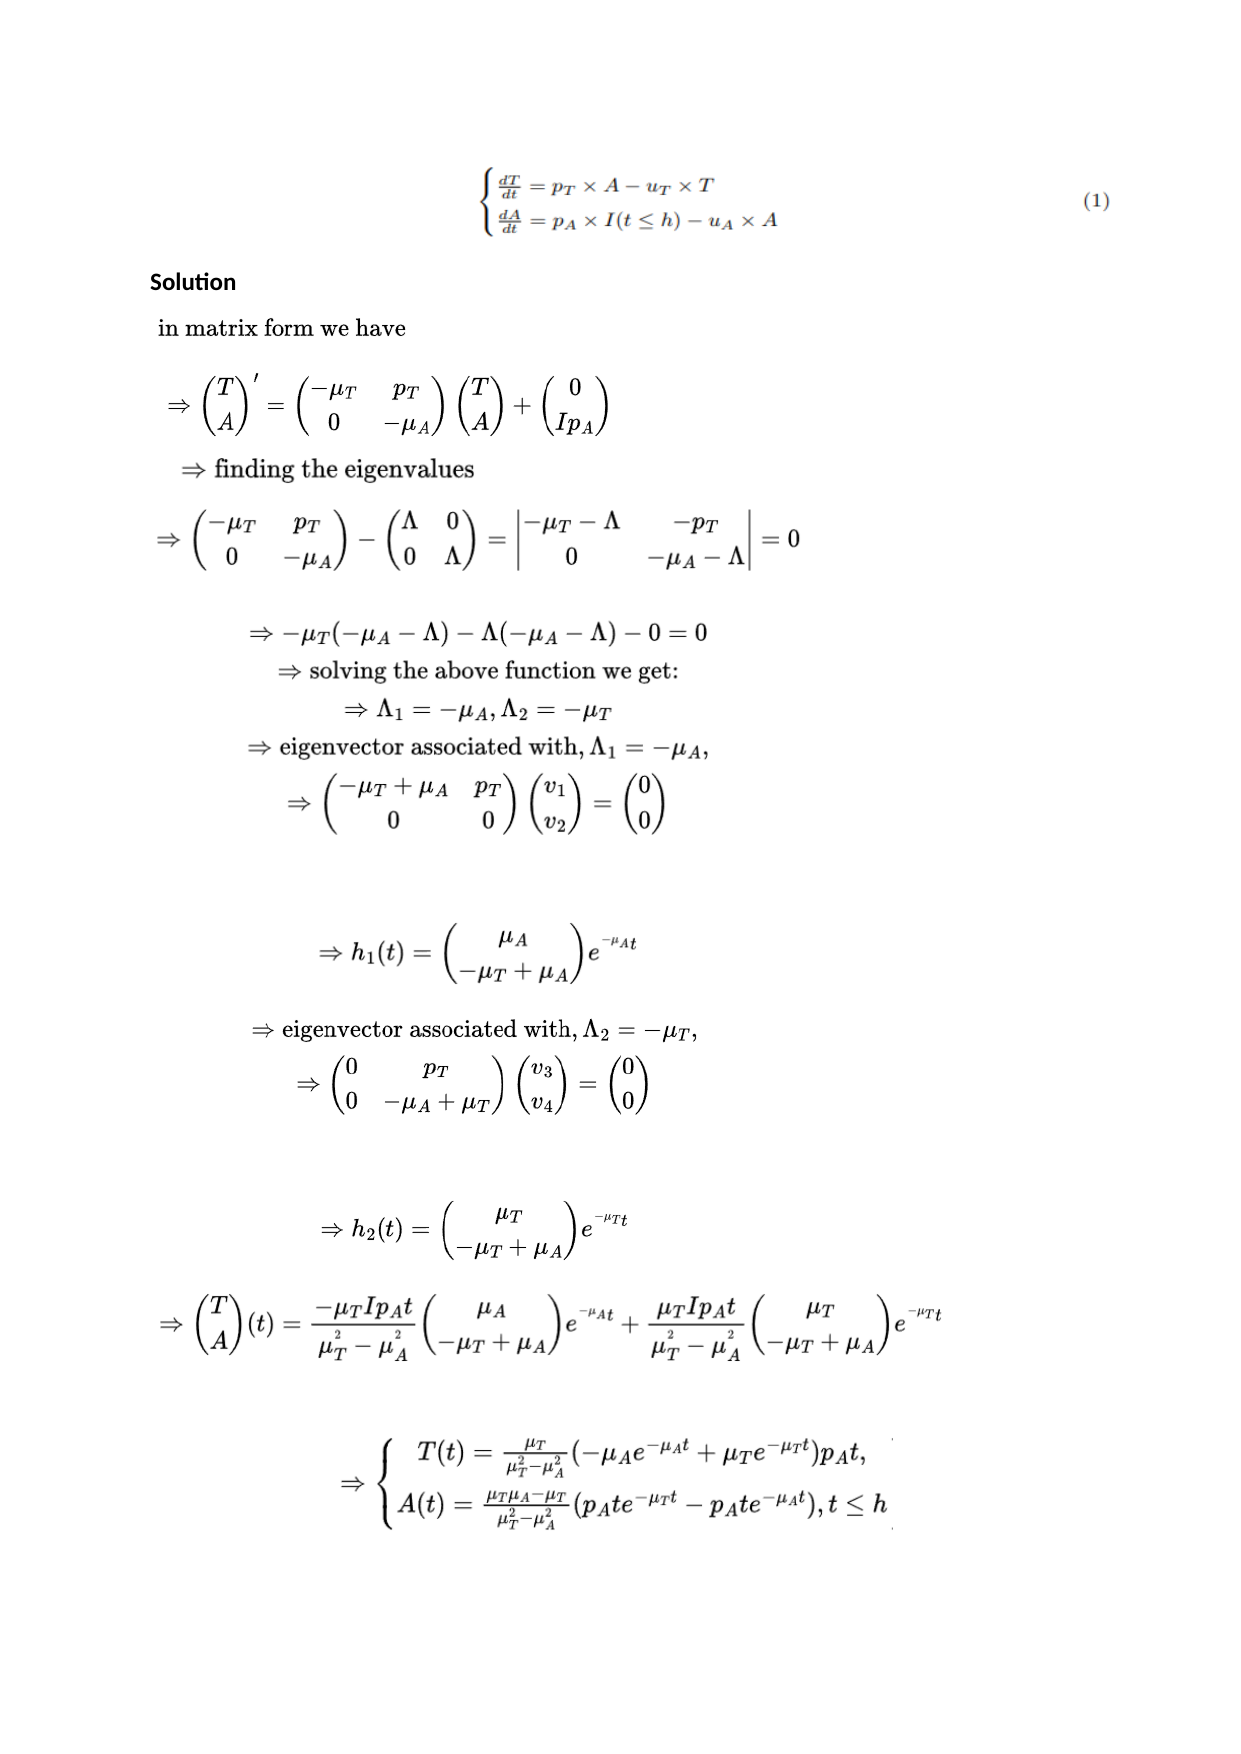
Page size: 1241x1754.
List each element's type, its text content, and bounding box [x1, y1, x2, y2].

picture [150, 363, 625, 440]
picture [150, 458, 494, 484]
picture [150, 316, 420, 345]
picture [150, 505, 926, 991]
picture [150, 1284, 980, 1364]
picture [150, 150, 1234, 248]
text Solution [150, 266, 1090, 297]
picture [150, 1432, 893, 1538]
picture [150, 1009, 855, 1266]
